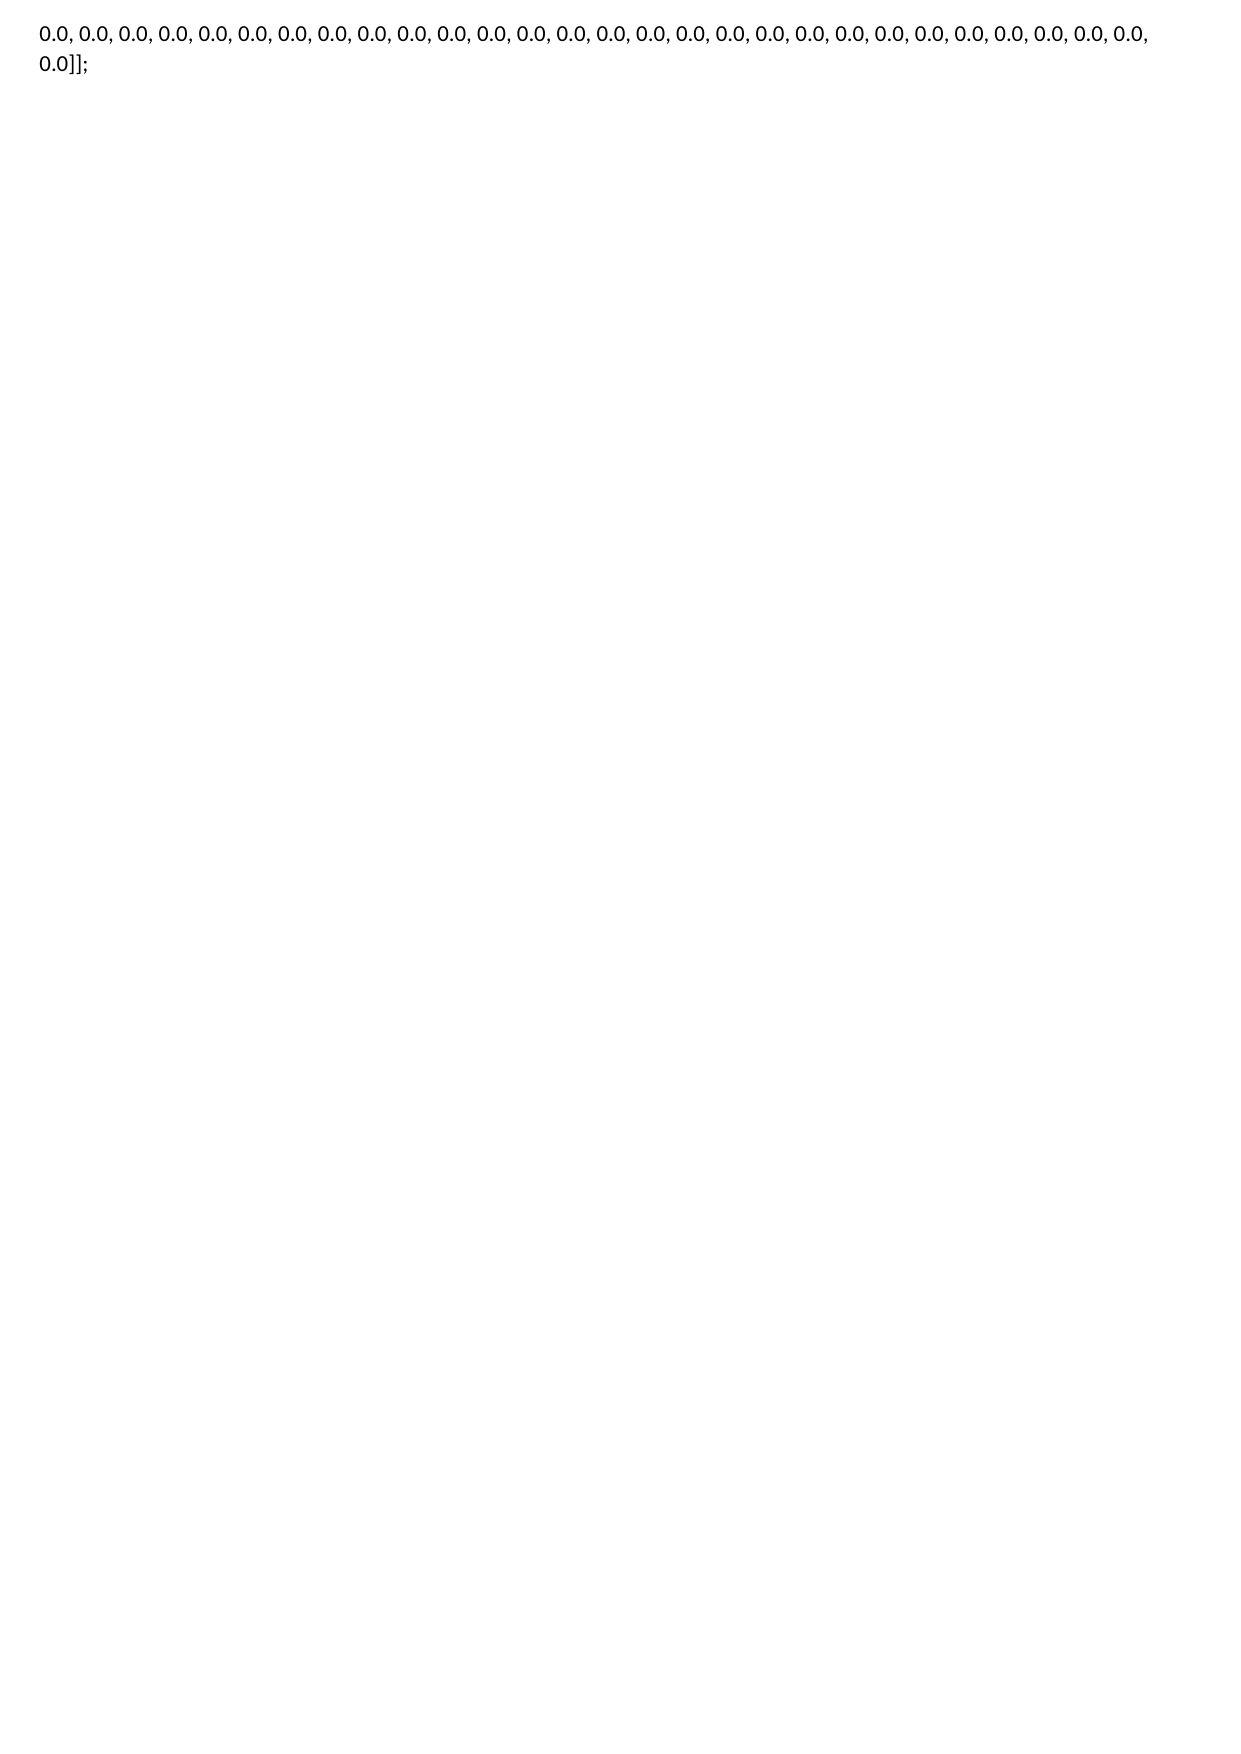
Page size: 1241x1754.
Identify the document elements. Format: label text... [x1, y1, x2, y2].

text 0.0, 0.0, 0.0, 0.0, 0.0, 0.0, 0.0, 0.0, 0.0, 0.0, 0.0, 0.0, 0.0, 0.0, 0.0, 0.0, 0.0, 0.0, 0.0, 0.0, 0.0, 0.0, 0.0, 0.0, 0.0, 0.0, 0.0, 0.0, 0.0]]; [39, 19, 1201, 77]
